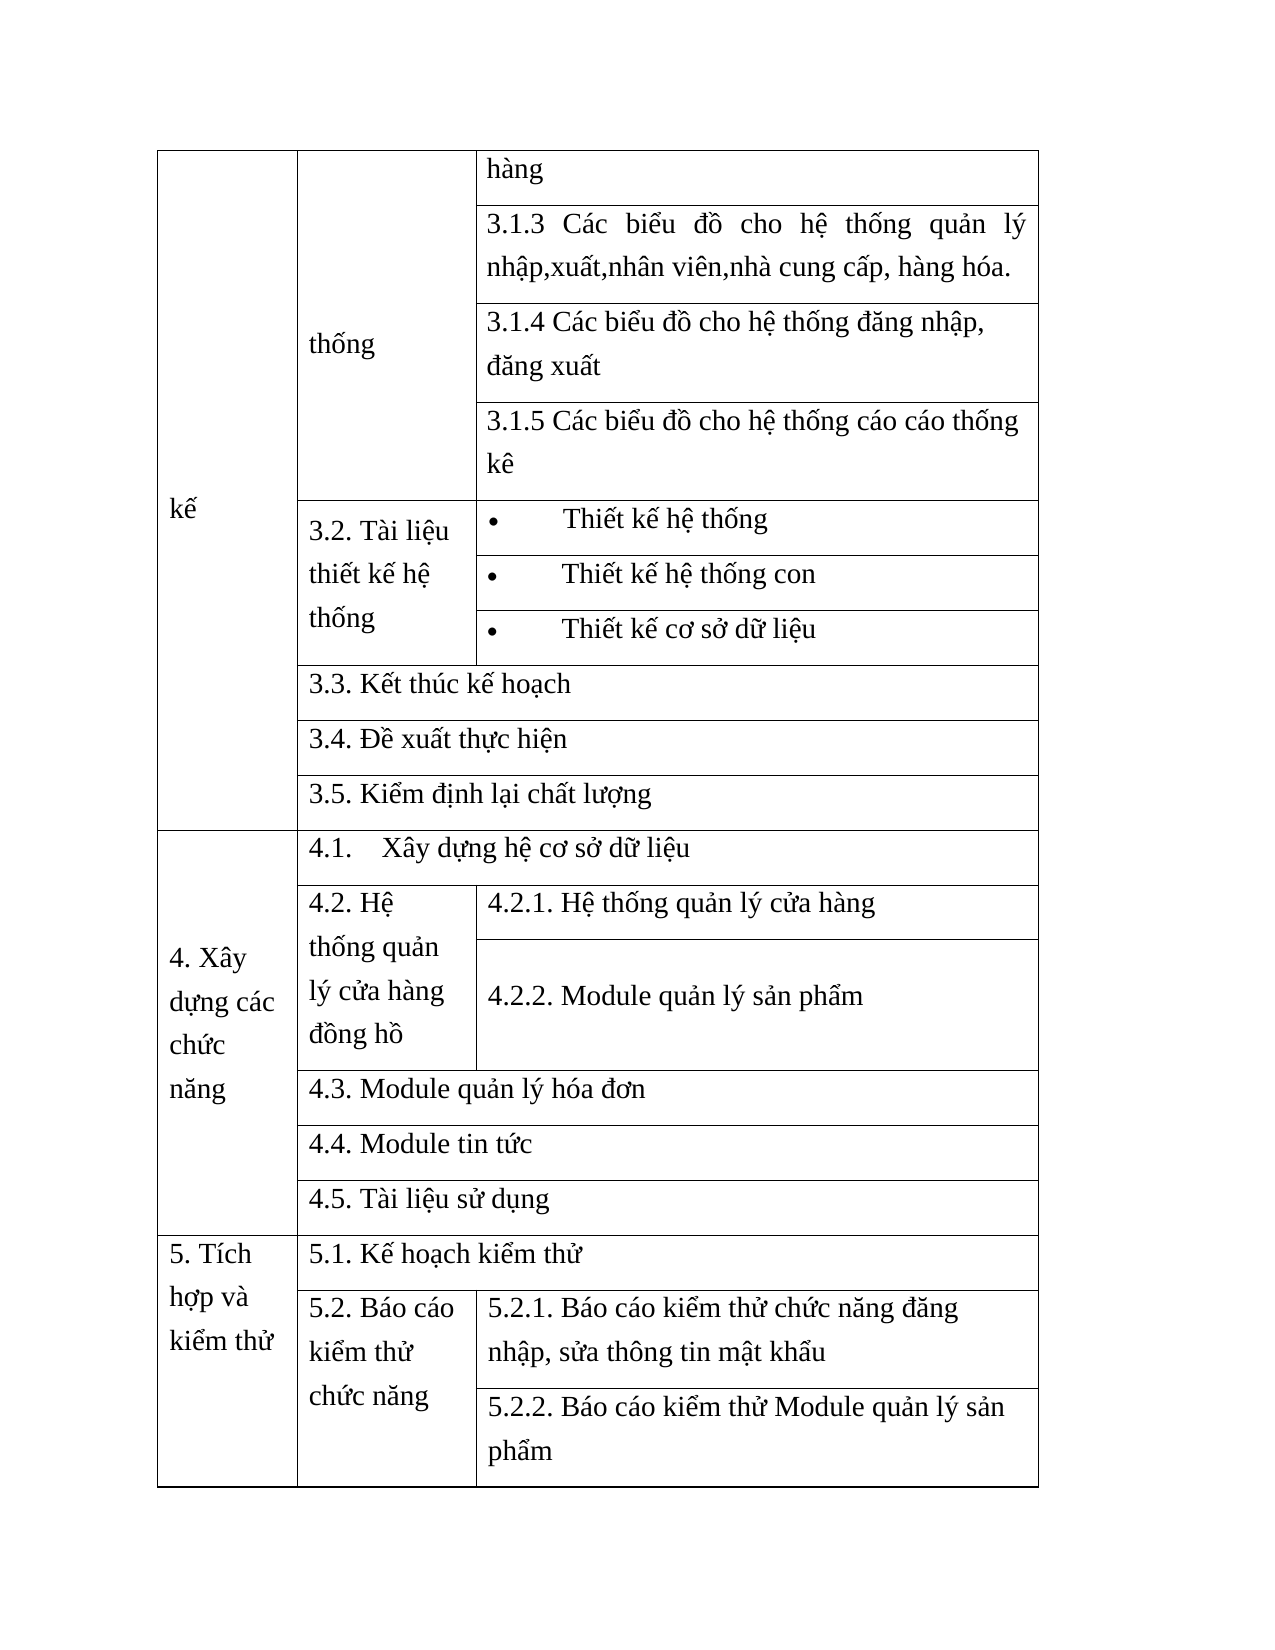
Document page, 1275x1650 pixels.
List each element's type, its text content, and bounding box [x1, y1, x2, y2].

table_cell 3.1.4 Các biểu đồ cho hệ thống đăng nhập, đăng xuất [477, 304, 1038, 402]
table_cell 4.4. Module tin tức [298, 1126, 1038, 1180]
table_cell 3.1.3 Các biểu đồ cho hệ thống quản lý nhập,xuất,nhân viên,nhà cung cấp, hàng hóa. [477, 206, 1038, 303]
table_cell 3.5. Kiểm định lại chất lượng [298, 776, 1038, 829]
table_cell 5.2. Báo cáo kiểm thử chức năng [298, 1291, 476, 1486]
table_cell 5. Tích hợp và kiểm thử [158, 1236, 297, 1486]
table_cell 5.2.1. Báo cáo kiểm thử chức năng đăng nhập, sửa thông tin mật khẩu [477, 1291, 1038, 1388]
table_cell 4. Xây dựng các chức năng [158, 831, 297, 1235]
table_cell Thiết kế hệ thống [477, 501, 1038, 555]
table_cell 5.2.2. Báo cáo kiểm thử Module quản lý sản phẩm [477, 1389, 1038, 1486]
table_cell 3.3. Kết thúc kế hoạch [298, 666, 1038, 720]
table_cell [477, 151, 1038, 205]
table_cell Thiết kế hệ thống con [477, 556, 1038, 610]
table_cell 3.2. Tài liệu thiết kế hệ thống [298, 501, 476, 665]
table_cell 4.5. Tài liệu sử dụng [298, 1181, 1038, 1235]
table_cell 4.3. Module quản lý hóa đơn [298, 1071, 1038, 1125]
table_cell 4.2. Hệ thống quản lý cửa hàng đồng hồ [298, 886, 476, 1070]
table_cell 5.1. Kế hoạch kiểm thử [298, 1236, 1038, 1289]
table_cell Thiết kế cơ sở dữ liệu [477, 611, 1038, 665]
table_cell 3.4. Đề xuất thực hiện [298, 721, 1038, 775]
table_cell 4.2.2. Module quản lý sản phẩm [477, 940, 1038, 1070]
table_cell 3.1.5 Các biểu đồ cho hệ thống cáo cáo thống kê [477, 403, 1038, 500]
table_cell 4.1. Xây dựng hệ cơ sở dữ liệu [298, 831, 1038, 884]
table_cell 4.2.1. Hệ thống quản lý cửa hàng [477, 886, 1038, 939]
